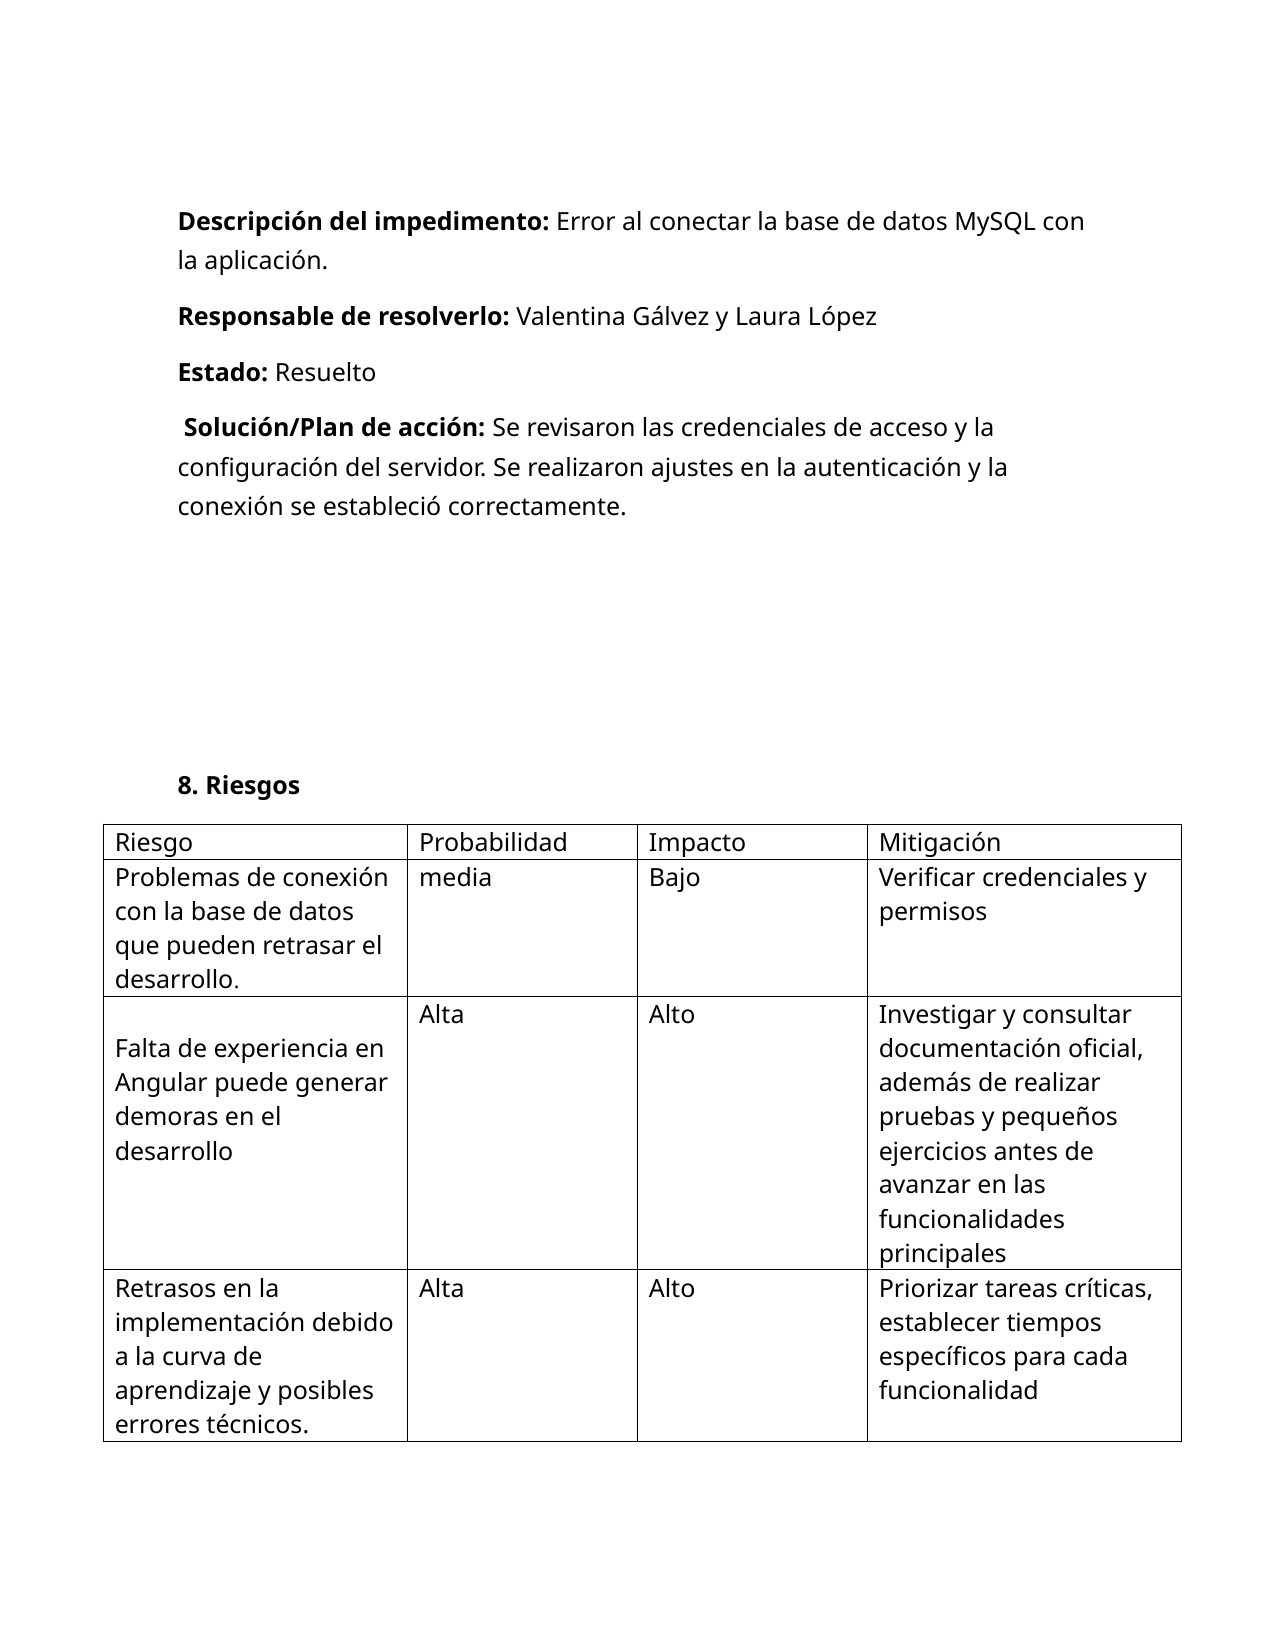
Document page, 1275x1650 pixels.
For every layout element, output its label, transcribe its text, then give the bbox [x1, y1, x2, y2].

text 8. Riesgos [177, 768, 1098, 802]
table_cell Alta [408, 997, 637, 1269]
text Responsable de resolverlo: Valentina Gálvez y Laura López [177, 298, 1098, 332]
table_cell Problemas de conexión con la base de datos que pueden retrasar el desarrollo. [104, 860, 407, 996]
table_cell media [408, 860, 637, 996]
table_header Probabilidad [408, 825, 637, 858]
table_cell Retrasos en la implementación debido a la curva de aprendizaje y posibles errores técnicos. [104, 1270, 407, 1441]
table_cell Alta [408, 1270, 637, 1441]
table_header Impacto [638, 825, 867, 858]
table_cell Bajo [638, 860, 867, 996]
text Descripción del impedimento: Error al conectar la base de datos MySQL con la aplicación. [177, 203, 1098, 277]
table_cell Priorizar tareas críticas, establecer tiempos específicos para cada funcionalidad [868, 1270, 1181, 1441]
text Solución/Plan de acción: Se revisaron las credenciales de acceso y la configuración del servidor. Se realizaron ajustes en la autenticación y la conexión se estableció correctamente. [177, 410, 1098, 522]
text Estado: Resuelto [177, 354, 1098, 388]
table_cell Falta de experiencia en Angular puede generar demoras en el desarrollo [104, 997, 407, 1269]
table_cell Alto [638, 1270, 867, 1441]
table_cell Verificar credenciales y permisos [868, 860, 1181, 996]
table_cell Investigar y consultar documentación oficial, además de realizar pruebas y pequeños ejercicios antes de avanzar en las funcionalidades principales [868, 997, 1181, 1269]
table_header Riesgo [104, 825, 407, 858]
table_header Mitigación [868, 825, 1181, 858]
table_cell Alto [638, 997, 867, 1269]
